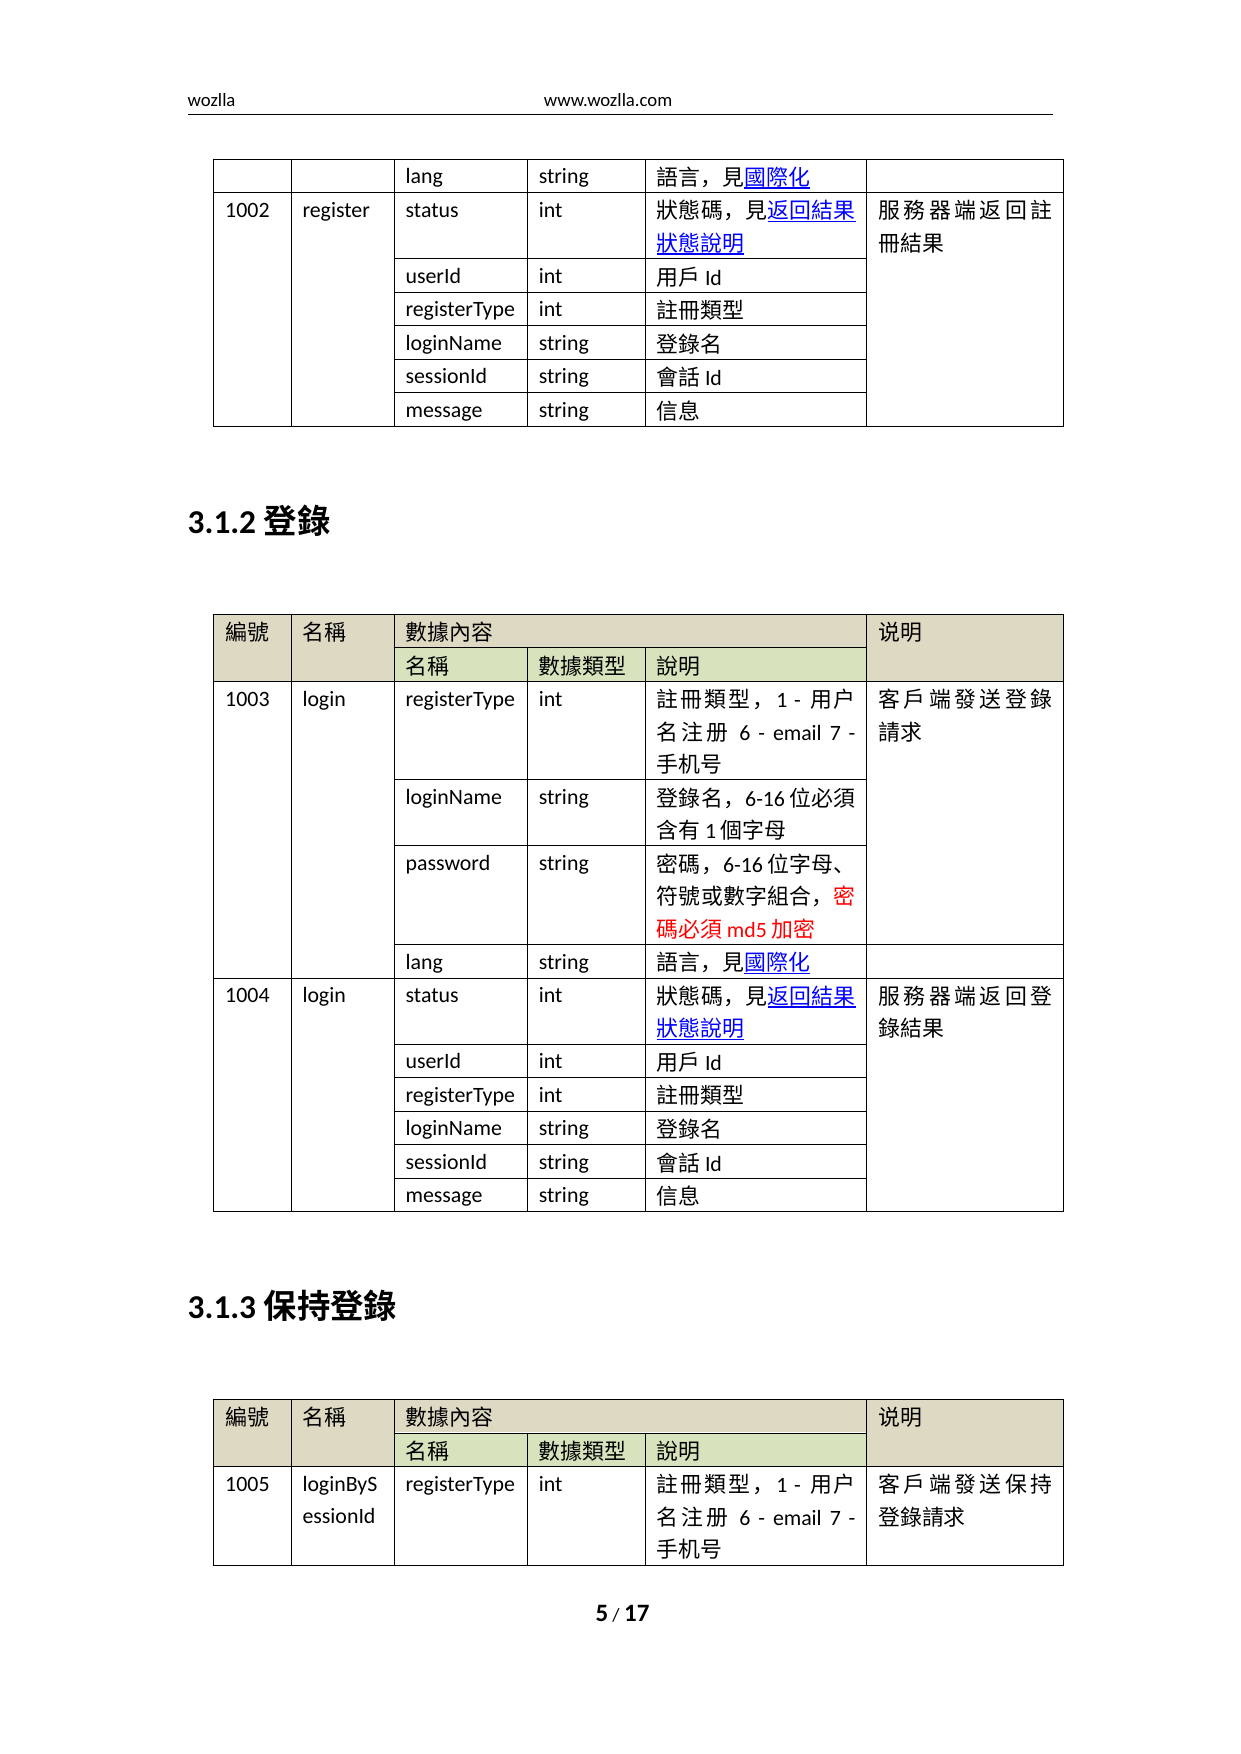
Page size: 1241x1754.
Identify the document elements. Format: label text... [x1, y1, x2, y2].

table_cell 會話Id [646, 360, 866, 392]
table_cell int [528, 259, 645, 292]
table_cell 登錄名，6-16位必須含有1個字母 [646, 780, 866, 845]
table_cell 會話Id [646, 1145, 866, 1178]
table_cell string [528, 945, 645, 977]
table_cell sessionId [395, 1145, 527, 1178]
table_cell 註冊類型 [646, 1078, 866, 1111]
table_cell 註冊類型 [646, 293, 866, 325]
table_cell 名稱 [395, 648, 527, 681]
table_cell lang [395, 945, 527, 977]
table_cell loginName [395, 780, 527, 845]
table_cell 狀態碼，見返回結果狀態說明 [646, 193, 866, 258]
table_cell int [528, 1467, 645, 1564]
table_cell loginName [395, 326, 527, 359]
table_cell loginName [395, 1112, 527, 1144]
table_cell userId [395, 1045, 527, 1077]
table_cell 服務器端返回註冊結果 [867, 193, 1063, 426]
table_cell register [292, 193, 394, 426]
table_cell string [528, 393, 645, 426]
table_cell 客戶端發送登錄請求 [867, 682, 1063, 944]
table_cell string [528, 1112, 645, 1144]
table_cell 1003 [214, 682, 291, 977]
table_cell [867, 160, 1063, 192]
table_cell 1002 [214, 193, 291, 426]
table_cell 說明 [646, 648, 866, 681]
table_cell lang [395, 160, 527, 192]
table_cell registerType [395, 293, 527, 325]
table_cell 用戶Id [646, 1045, 866, 1077]
table_cell string [528, 846, 645, 944]
table_cell 註冊類型，1 - 用户名注册 6 - email 7 - 手机号 [646, 682, 866, 779]
table_cell int [528, 293, 645, 325]
table_header 说明 [867, 615, 1063, 681]
table_cell 狀態碼，見返回結果狀態說明 [646, 979, 866, 1043]
table_cell registerType [395, 682, 527, 779]
table_cell 數據類型 [528, 1434, 645, 1466]
table_cell 信息 [646, 393, 866, 426]
table_header 數據內容 [395, 1400, 866, 1432]
table_cell string [528, 1145, 645, 1178]
table_cell int [528, 193, 645, 258]
table_cell userId [395, 259, 527, 292]
table_cell registerType [395, 1467, 527, 1564]
table_cell 說明 [646, 1434, 866, 1466]
table_cell 1005 [214, 1467, 291, 1564]
table_cell 語言，見國際化 [646, 945, 866, 977]
table_cell string [528, 360, 645, 392]
table_cell string [528, 780, 645, 845]
table_header 名稱 [292, 1400, 394, 1466]
table_cell password [395, 846, 527, 944]
table_cell 名稱 [395, 1434, 527, 1466]
table_cell login [292, 979, 394, 1211]
table_cell 信息 [646, 1179, 866, 1211]
table_header 數據內容 [395, 615, 866, 647]
table_cell 服務器端返回登錄結果 [867, 979, 1063, 1211]
table_cell 數據類型 [528, 648, 645, 681]
table_cell status [395, 979, 527, 1043]
table_cell string [528, 1179, 645, 1211]
table_header 編號 [214, 615, 291, 681]
table_cell 登錄名 [646, 1112, 866, 1144]
table_cell int [528, 1045, 645, 1077]
table_header 名稱 [292, 615, 394, 681]
table_cell loginBySessionId [292, 1467, 394, 1564]
table_cell int [528, 682, 645, 779]
table_cell sessionId [395, 360, 527, 392]
table_cell login [292, 682, 394, 977]
subtitle 3.1.3 保持登錄 [187, 1272, 1053, 1337]
table_cell 登錄名 [646, 326, 866, 359]
table_cell string [528, 326, 645, 359]
table_cell [867, 945, 1063, 977]
table_cell 用戶Id [646, 259, 866, 292]
table_cell 密碼，6-16位字母、符號或數字組合，密碼必須md5加密 [646, 846, 866, 944]
subtitle 3.1.2 登錄 [187, 486, 1053, 551]
table_cell status [395, 193, 527, 258]
table_cell int [528, 1078, 645, 1111]
table_cell string [528, 160, 645, 192]
table_cell 客戶端發送保持登錄請求 [867, 1467, 1063, 1564]
table_cell 語言，見國際化 [646, 160, 866, 192]
table_cell message [395, 1179, 527, 1211]
table_cell message [395, 393, 527, 426]
table_cell registerType [395, 1078, 527, 1111]
table_header 说明 [867, 1400, 1063, 1466]
table_cell 1004 [214, 979, 291, 1211]
table_cell int [528, 979, 645, 1043]
table_cell 註冊類型，1 - 用户名注册 6 - email 7 - 手机号 [646, 1467, 866, 1564]
table_header 編號 [214, 1400, 291, 1466]
